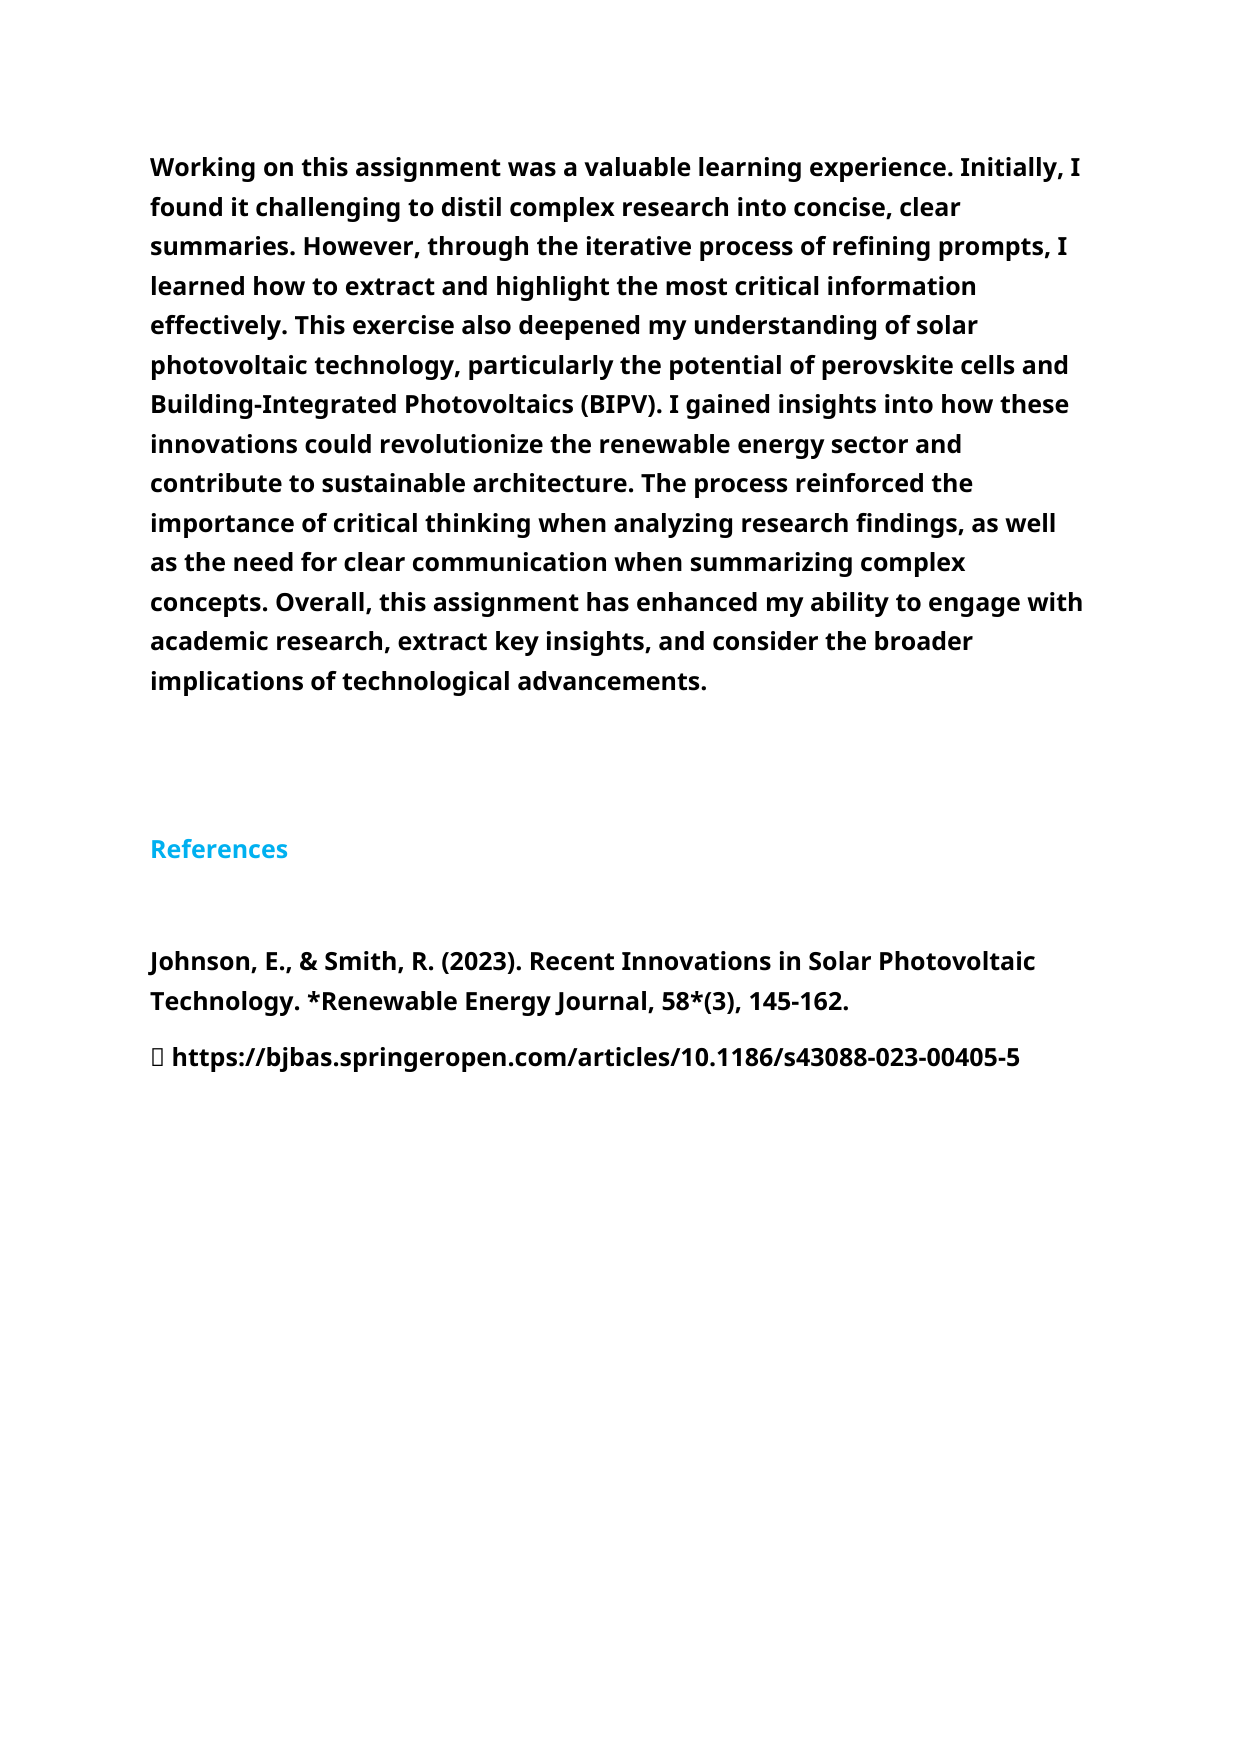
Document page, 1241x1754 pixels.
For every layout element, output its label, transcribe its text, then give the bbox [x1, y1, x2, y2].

text Working on this assignment was a valuable learning experience. Initially, I found it challenging to distil complex research into concise, clear summaries. However, through the iterative process of refining prompts, I learned how to extract and highlight the most critical information effectively. This exercise also deepened my understanding of solar photovoltaic technology, particularly the potential of perovskite cells and Building-Integrated Photovoltaics (BIPV). I gained insights into how these innovations could revolutionize the renewable energy sector and contribute to sustainable architecture. The process reinforced the importance of critical thinking when analyzing research findings, as well as the need for clear communication when summarizing complex concepts. Overall, this assignment has enhanced my ability to engage with academic research, extract key insights, and consider the broader implications of technological advancements. [150, 150, 1090, 697]
text 🔼 https://bjbas.springeropen.com/articles/10.1186/s43088-023-00405-5 [150, 1039, 1090, 1074]
text Johnson, E., & Smith, R. (2023). Recent Innovations in Solar Photovoltaic Technology. *Renewable Energy Journal, 58*(3), 145-162. [150, 944, 1090, 1017]
text References [150, 832, 1090, 866]
